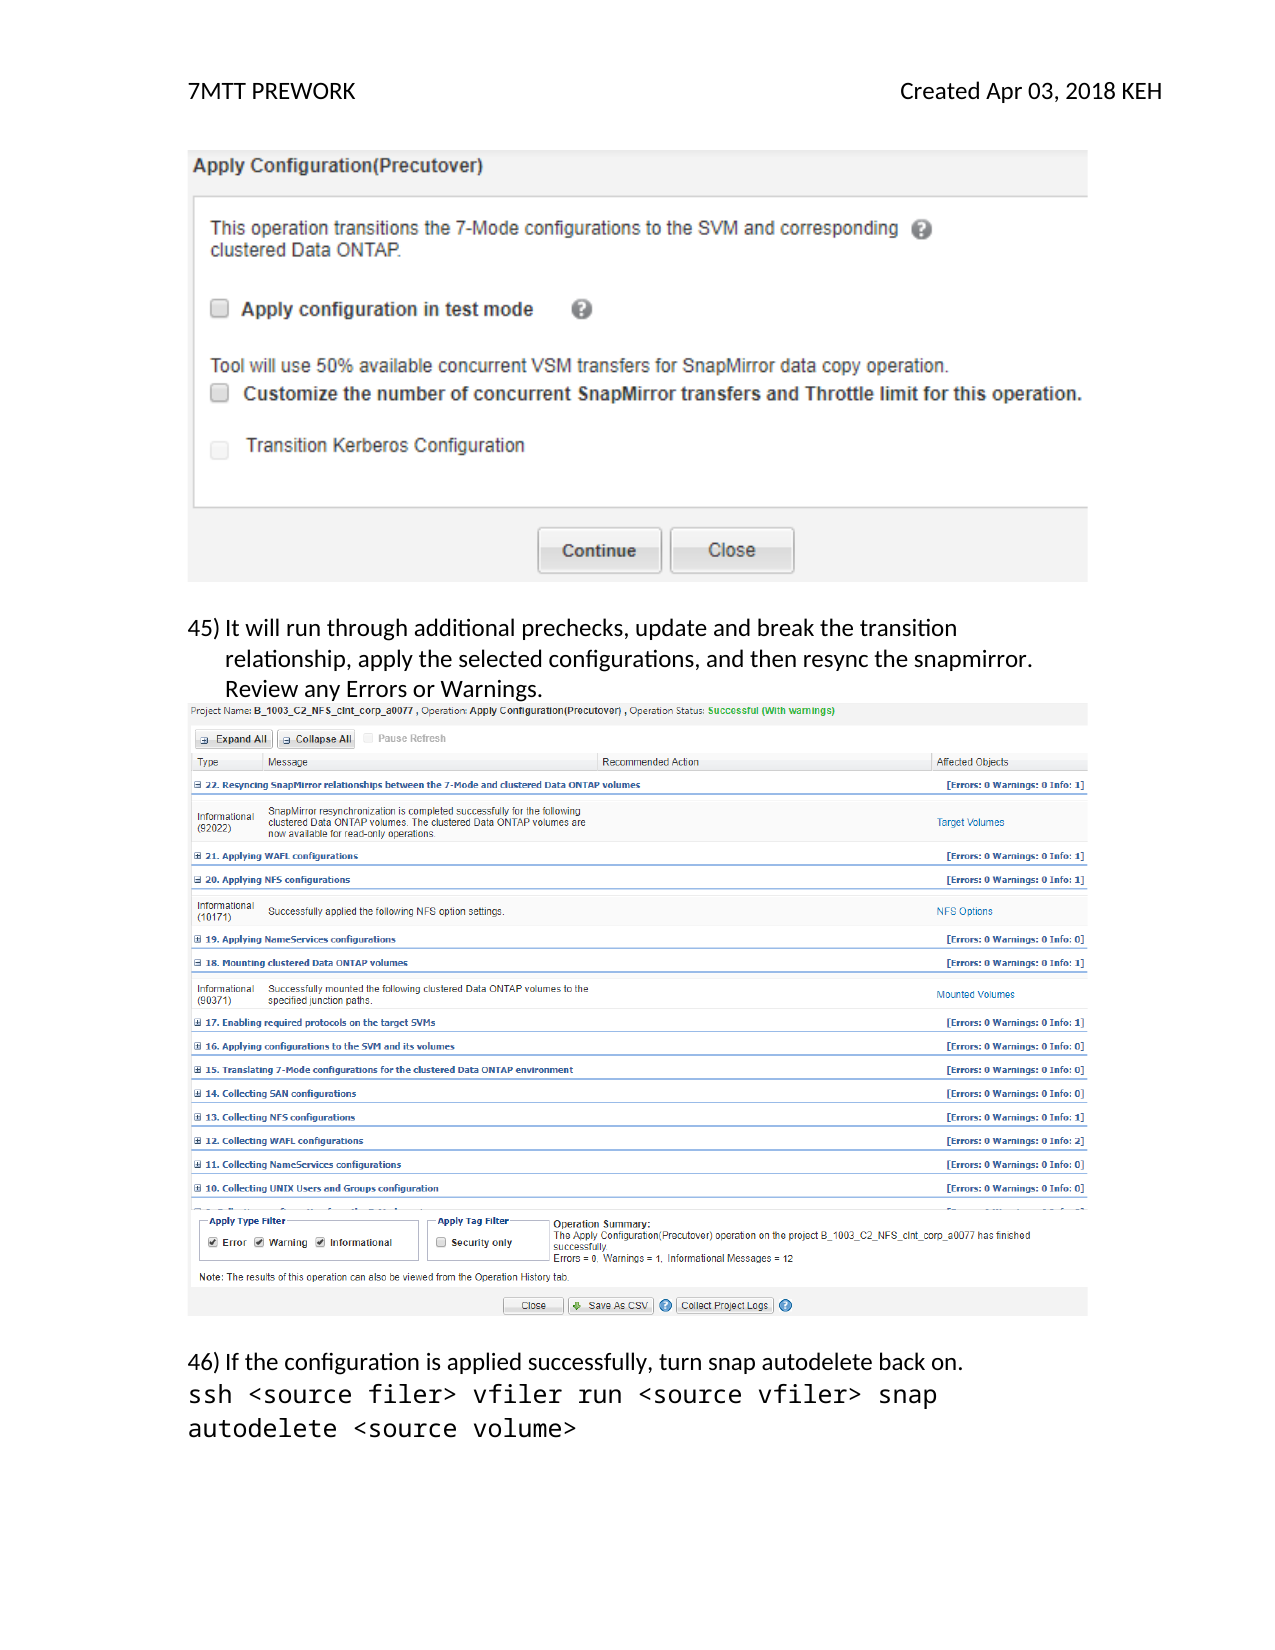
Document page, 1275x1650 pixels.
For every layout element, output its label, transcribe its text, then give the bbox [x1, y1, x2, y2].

text ssh <source filer> vfiler run <source vfiler> snap autodelete <source volume> [187, 1377, 1087, 1445]
picture [187, 150, 1088, 582]
list It will run through additional prechecks, update and break the transition relationship, apply the selected configurations, and then resync the snapmirror. Review any Errors or Warnings. [187, 612, 1087, 703]
list If the configuration is applied successfully, turn snap autodelete back on. [187, 1346, 1087, 1377]
picture [187, 703, 1088, 1316]
